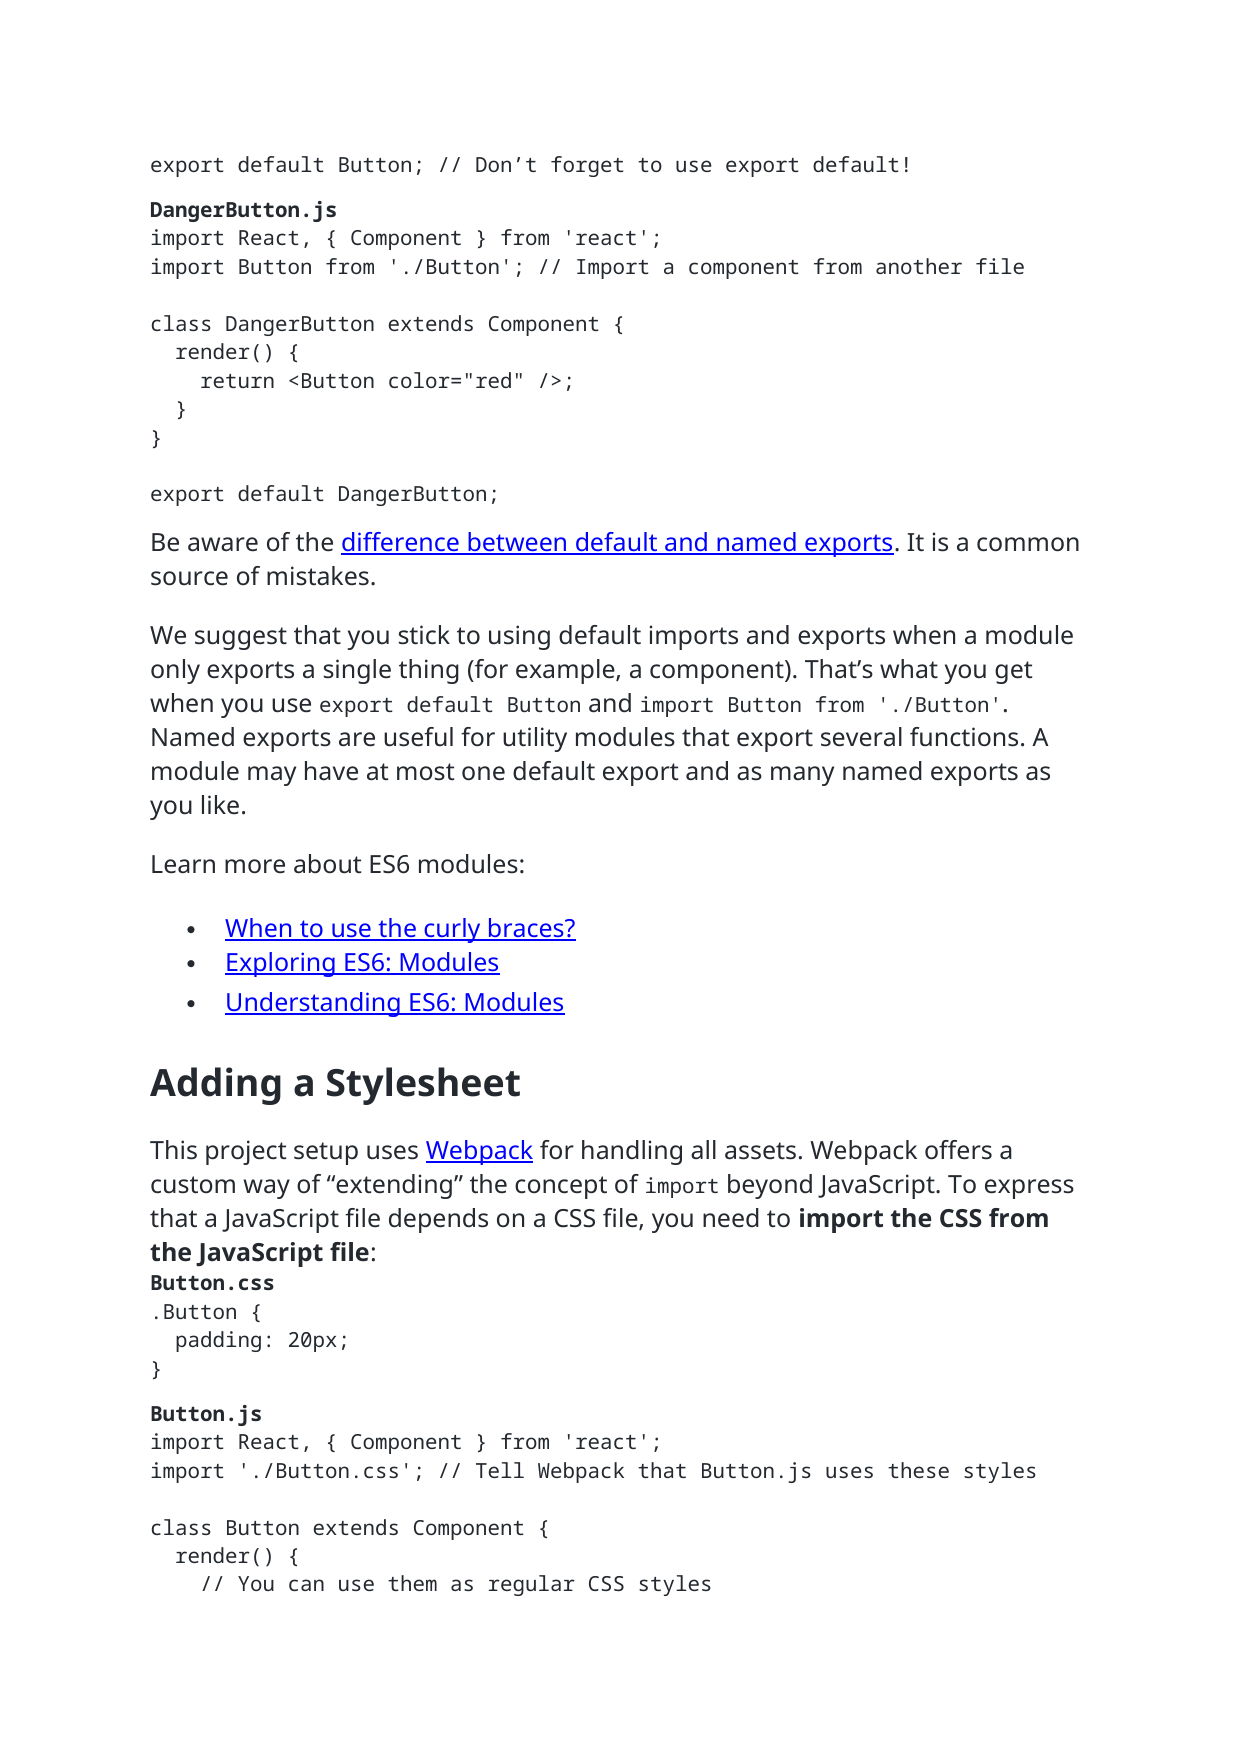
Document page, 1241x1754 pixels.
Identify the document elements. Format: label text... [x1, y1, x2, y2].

text class DangerButton extends Component { [150, 309, 1090, 337]
text render() { [150, 337, 1090, 366]
text We suggest that you stick to using default imports and exports when a module only exports a single thing (for example, a component). That’s what you get when you use export default Button and import Button from './Button'. [150, 618, 1090, 720]
text } [150, 423, 1090, 451]
text } [150, 394, 1090, 423]
text render() { [150, 1541, 1090, 1569]
text // You can use them as regular CSS styles [150, 1569, 1090, 1598]
text Named exports are useful for utility modules that export several functions. A module may have at most one default export and as many named exports as you like. [150, 720, 1090, 822]
text padding: 20px; [150, 1325, 1090, 1354]
text .Button { [150, 1297, 1090, 1325]
text return <Button color="red" />; [150, 366, 1090, 394]
text Button.css [150, 1268, 1090, 1297]
list Exploring ES6: Modules [187, 944, 1090, 978]
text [150, 223, 1090, 252]
text Adding a Stylesheet [150, 1056, 1090, 1107]
text Be aware of the difference between default and named exports. It is a common source of mistakes. [150, 524, 1090, 593]
text export default Button; // Don’t forget to use export default! [150, 150, 1090, 178]
text import Button from './Button'; // Import a component from another file [150, 252, 1090, 280]
text } [150, 1354, 1090, 1382]
text import React, { Component } from 'react'; [150, 1427, 1090, 1456]
list Understanding ES6: Modules [187, 985, 1090, 1019]
text export default DangerButton; [150, 479, 1090, 508]
text Learn more about ES6 modules: [150, 847, 1090, 881]
text Button.js [150, 1399, 1090, 1427]
text This project setup uses Webpack for handling all assets. Webpack offers a custom way of “extending” the concept of import beyond JavaScript. To express that a JavaScript file depends on a CSS file, you need to import the CSS from the JavaScript file: [150, 1132, 1090, 1268]
text import './Button.css'; // Tell Webpack that Button.js uses these styles [150, 1456, 1090, 1484]
text class Button extends Component { [150, 1513, 1090, 1541]
text DangerButton.js [150, 195, 1090, 223]
list When to use the curly braces? [187, 910, 1090, 944]
